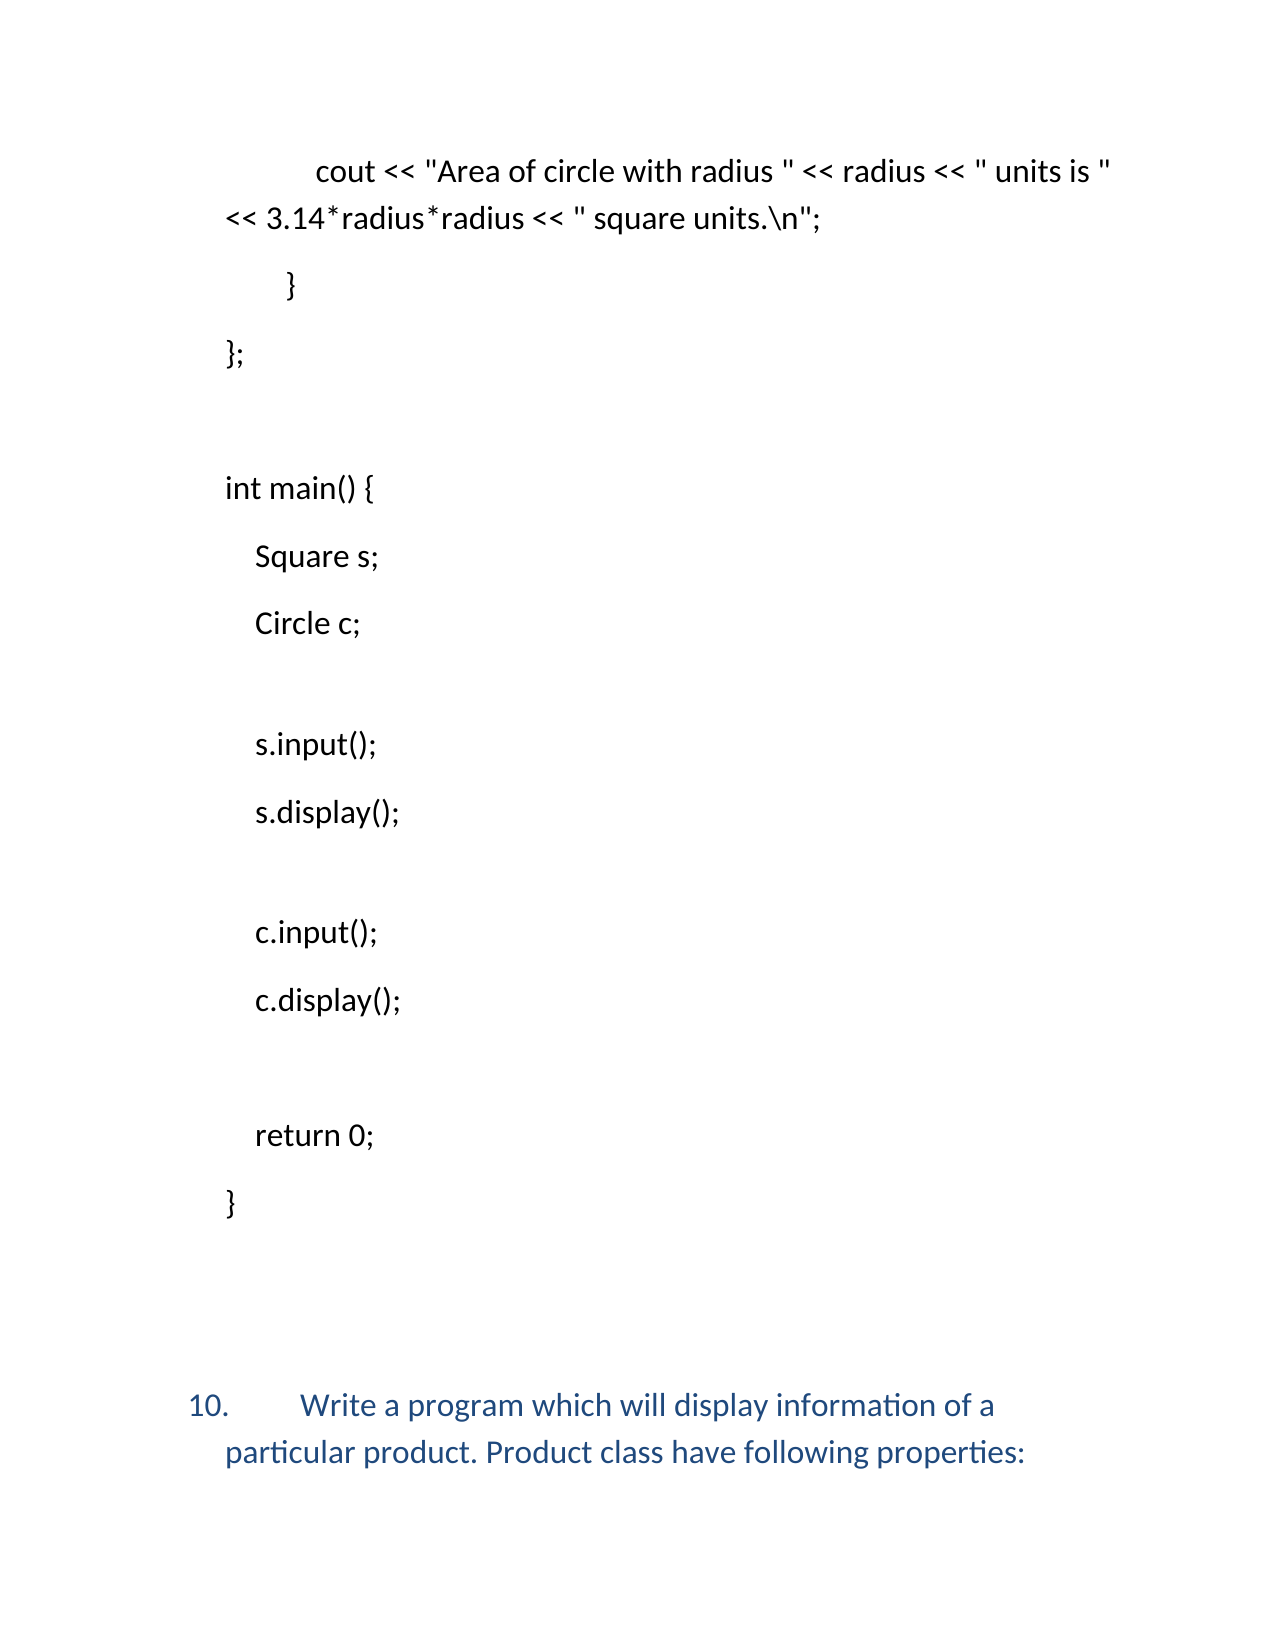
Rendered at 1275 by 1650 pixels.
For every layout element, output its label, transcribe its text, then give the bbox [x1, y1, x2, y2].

text s.display(); [225, 791, 1125, 831]
text }; [225, 332, 1125, 373]
list Write a program which will display information of a particular product. Product class have following properties: [187, 1384, 1125, 1472]
text cout << "Area of circle with radius " << radius << " units is " << 3.14*radius*radius << " square units.\n"; [225, 150, 1125, 237]
text Circle c; [225, 602, 1125, 643]
text return 0; [225, 1114, 1125, 1155]
text c.input(); [225, 911, 1125, 952]
text c.display(); [225, 979, 1125, 1019]
text int main() { [225, 467, 1125, 508]
text } [225, 1182, 1125, 1222]
text Square s; [225, 535, 1125, 576]
text } [225, 264, 1125, 305]
text s.input(); [225, 723, 1125, 764]
